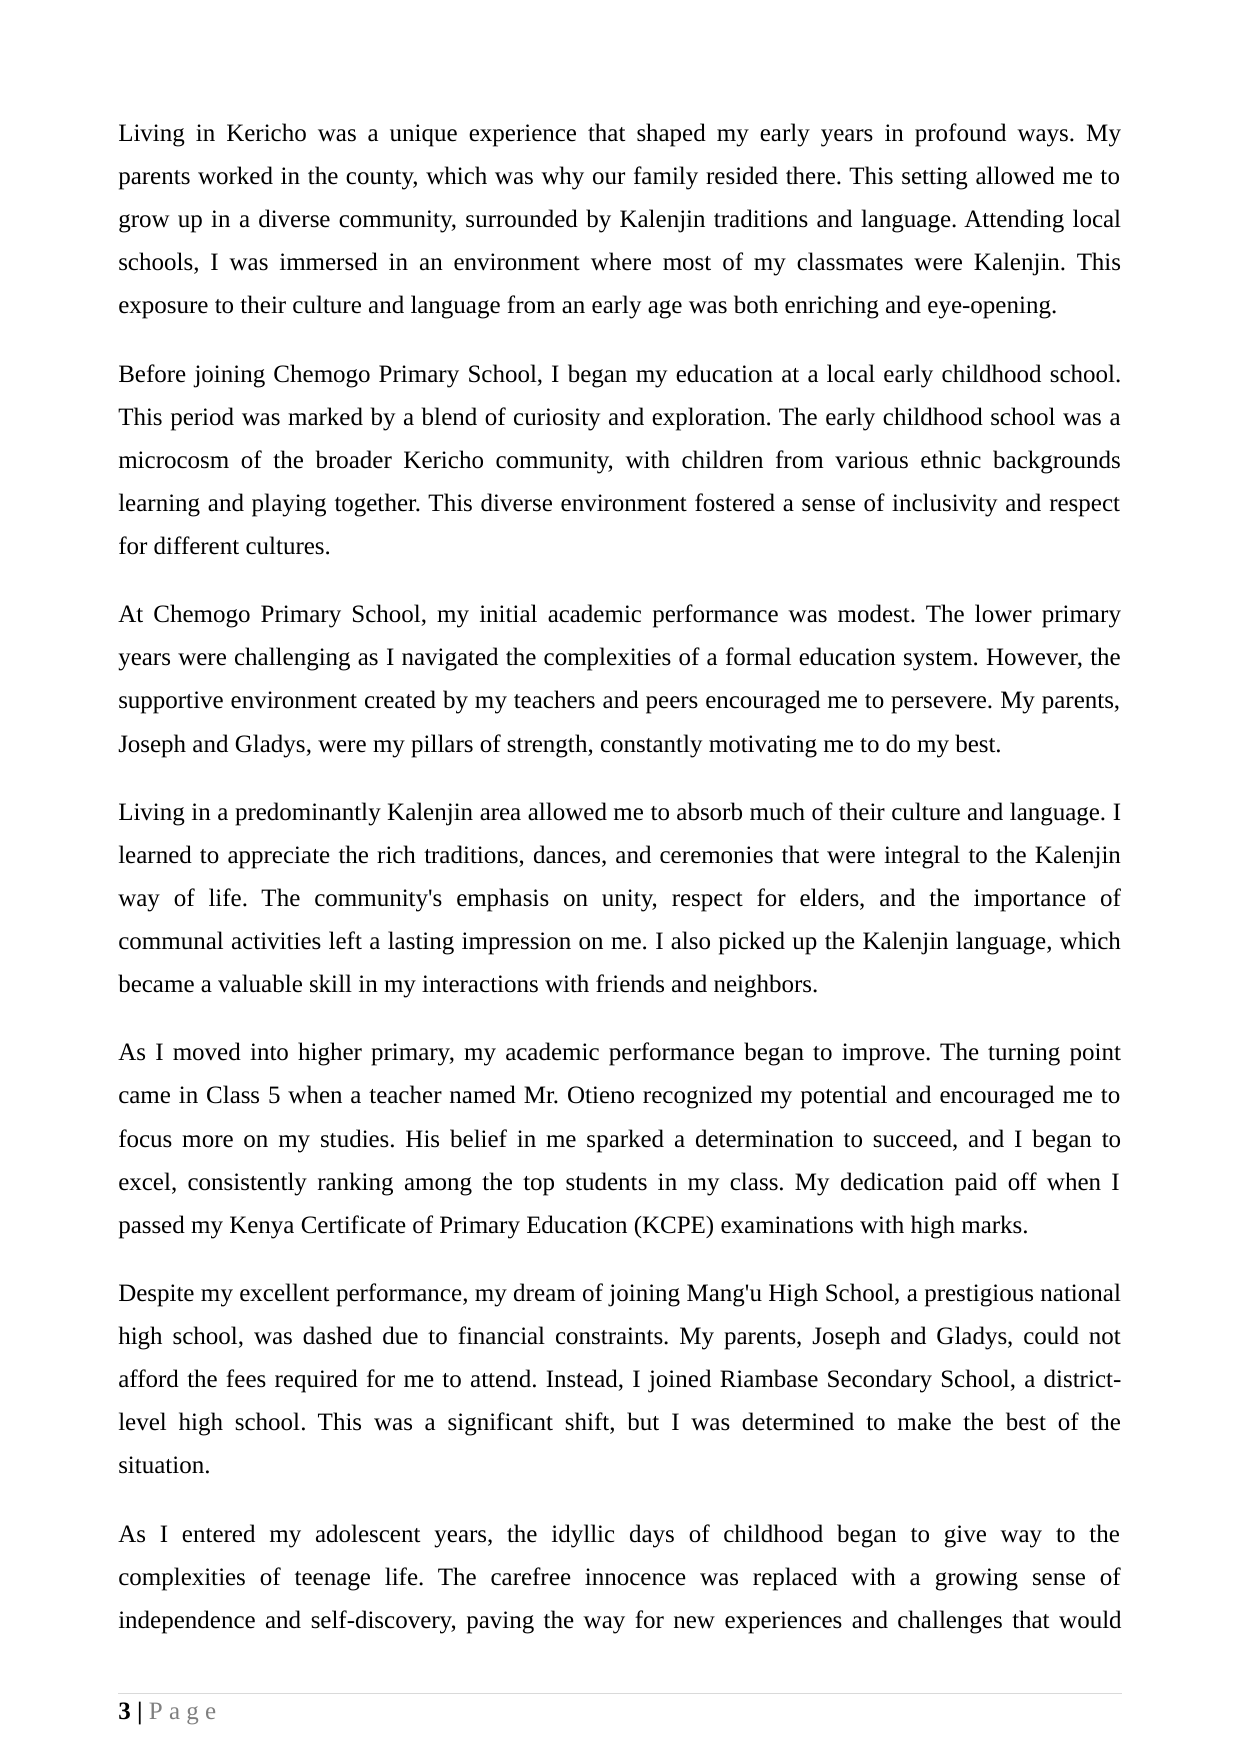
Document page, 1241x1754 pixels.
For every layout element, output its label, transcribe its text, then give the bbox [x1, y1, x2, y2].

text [118, 1519, 1122, 1634]
text Living in Kericho was a unique experience that shaped my early years in profound ways. My parents worked in the county, which was why our family resided there. This setting allowed me to grow up in a diverse community, surrounded by Kalenjin traditions and language. Attending local schools, I was immersed in an environment where most of my classmates were Kalenjin. This exposure to their culture and language from an early age was both enriching and eye-opening. [118, 118, 1122, 319]
text Living in a predominantly Kalenjin area allowed me to absorb much of their culture and language. I learned to appreciate the rich traditions, dances, and ceremonies that were integral to the Kalenjin way of life. The community's emphasis on unity, respect for elders, and the importance of communal activities left a lasting impression on me. I also picked up the Kalenjin language, which became a valuable skill in my interactions with friends and neighbors. [118, 797, 1122, 998]
text At Chemogo Primary School, my initial academic performance was modest. The lower primary years were challenging as I navigated the complexities of a formal education system. However, the supportive environment created by my teachers and peers encouraged me to persevere. My parents, Joseph and Gladys, were my pillars of strength, constantly motivating me to do my best. [118, 599, 1122, 757]
text Before joining Chemogo Primary School, I began my education at a local early childhood school. This period was marked by a blend of curiosity and exploration. The early childhood school was a microcosm of the broader Kericho community, with children from various ethnic backgrounds learning and playing together. This diverse environment fostered a sense of inclusivity and respect for different cultures. [118, 359, 1122, 560]
text As I moved into higher primary, my academic performance began to improve. The turning point came in Class 5 when a teacher named Mr. Otieno recognized my potential and encouraged me to focus more on my studies. His belief in me sparked a determination to succeed, and I began to excel, consistently ranking among the top students in my class. My dedication paid off when I passed my Kenya Certificate of Primary Education (KCPE) examinations with high marks. [118, 1037, 1122, 1239]
text Despite my excellent performance, my dream of joining Mang'u High School, a prestigious national high school, was dashed due to financial constraints. My parents, Joseph and Gladys, could not afford the fees required for me to attend. Instead, I joined Riambase Secondary School, a district-level high school. This was a significant shift, but I was determined to make the best of the situation. [118, 1278, 1122, 1479]
